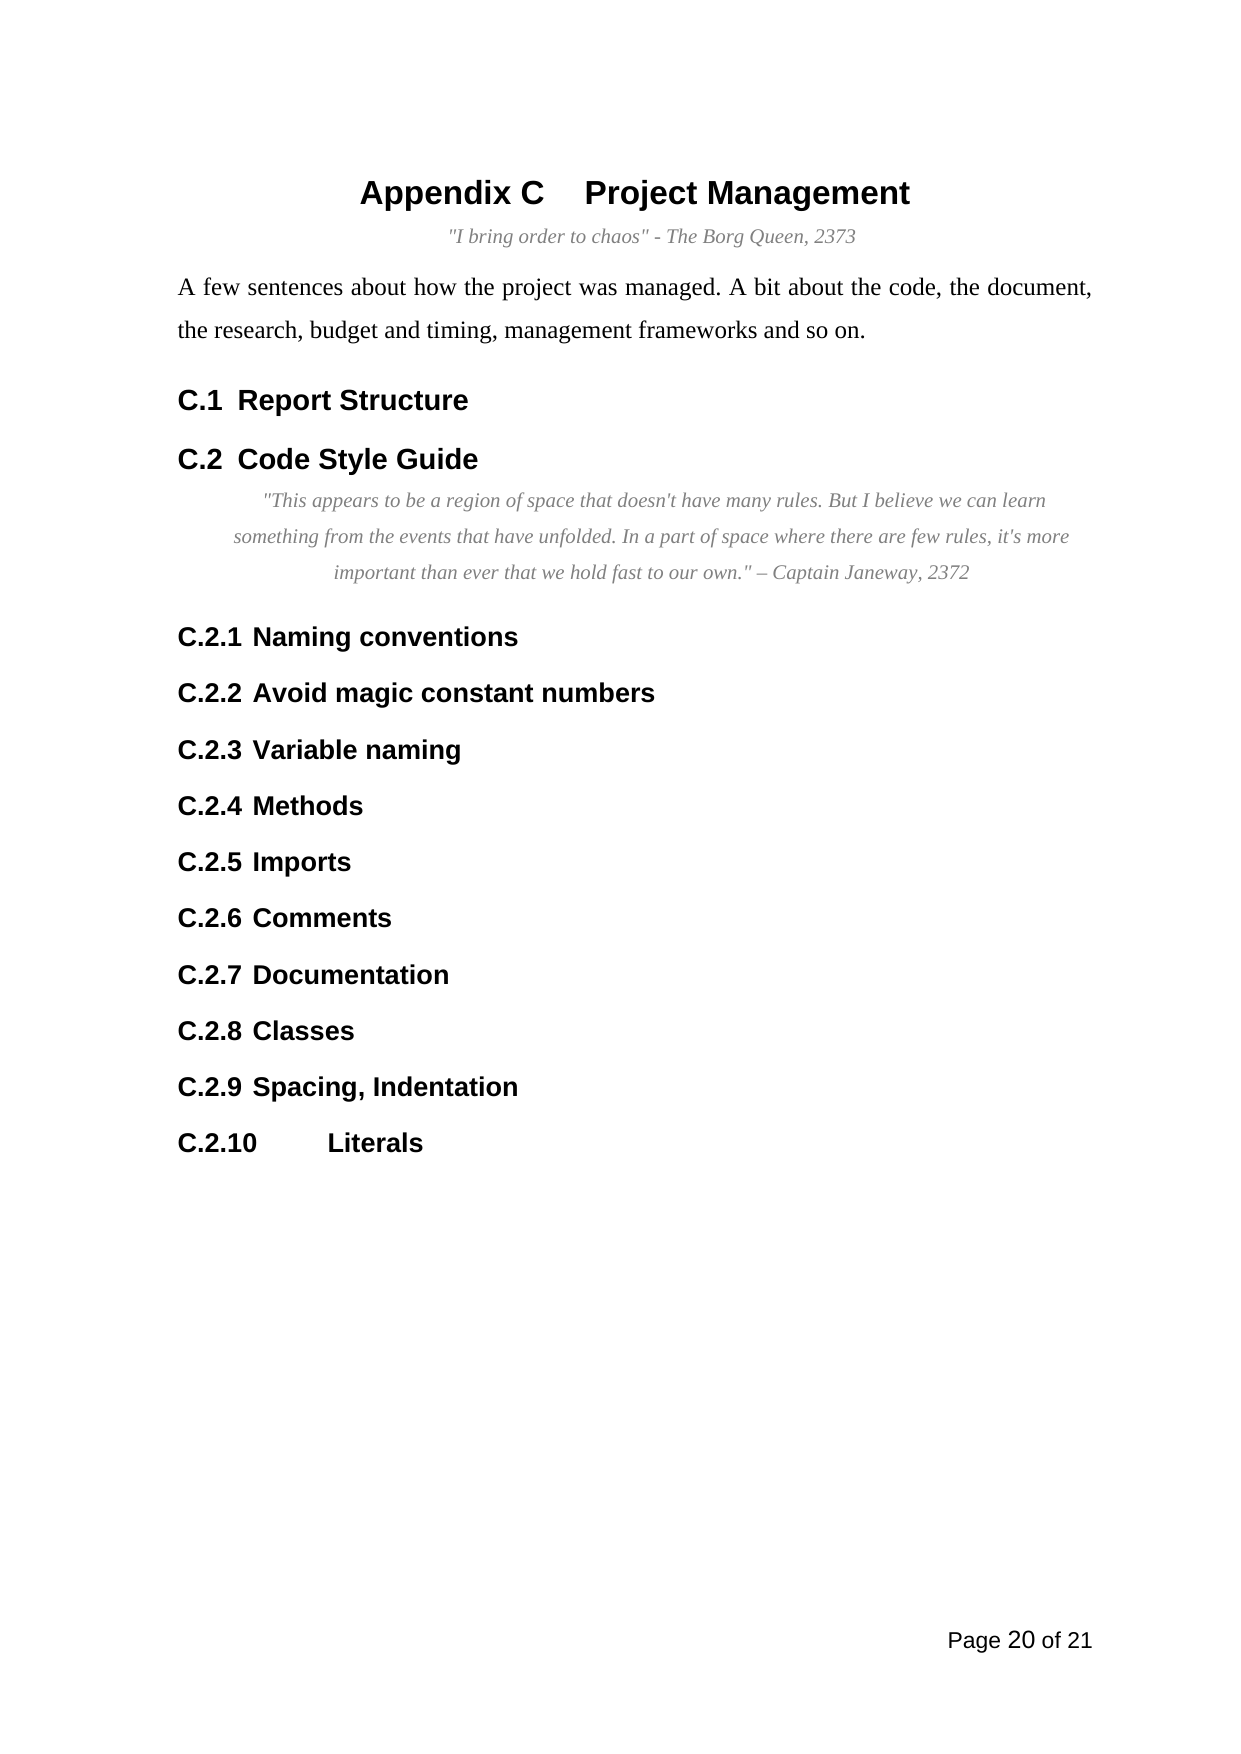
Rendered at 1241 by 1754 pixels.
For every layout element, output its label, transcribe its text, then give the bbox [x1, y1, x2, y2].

text Naming conventions [177, 621, 1092, 652]
text Classes [177, 1015, 1092, 1046]
text Avoid magic constant numbers [177, 677, 1092, 709]
text Variable naming [177, 734, 1092, 765]
text Report Structure [177, 383, 1092, 417]
text Methods [177, 790, 1092, 821]
text Spacing, Indentation [177, 1071, 1092, 1102]
text "I bring order to chaos" - The Borg Queen, 2373 [213, 224, 1092, 248]
text Code Style Guide [177, 442, 1092, 476]
text "This appears to be a region of space that doesn't have many rules. But I believe we can learn something from the events that have unfolded. In a part of space where there are few rules, it's more important than ever that we hold fast to our own." – Captain Janeway, 2372 [213, 488, 1092, 584]
text Comments [177, 902, 1092, 934]
text Project Management [177, 173, 1092, 211]
text Documentation [177, 959, 1092, 990]
text Literals [177, 1127, 1092, 1159]
text A few sentences about how the project was managed. A bit about the code, the document, the research, budget and timing, management frameworks and so on. [177, 272, 1092, 344]
text Imports [177, 846, 1092, 877]
